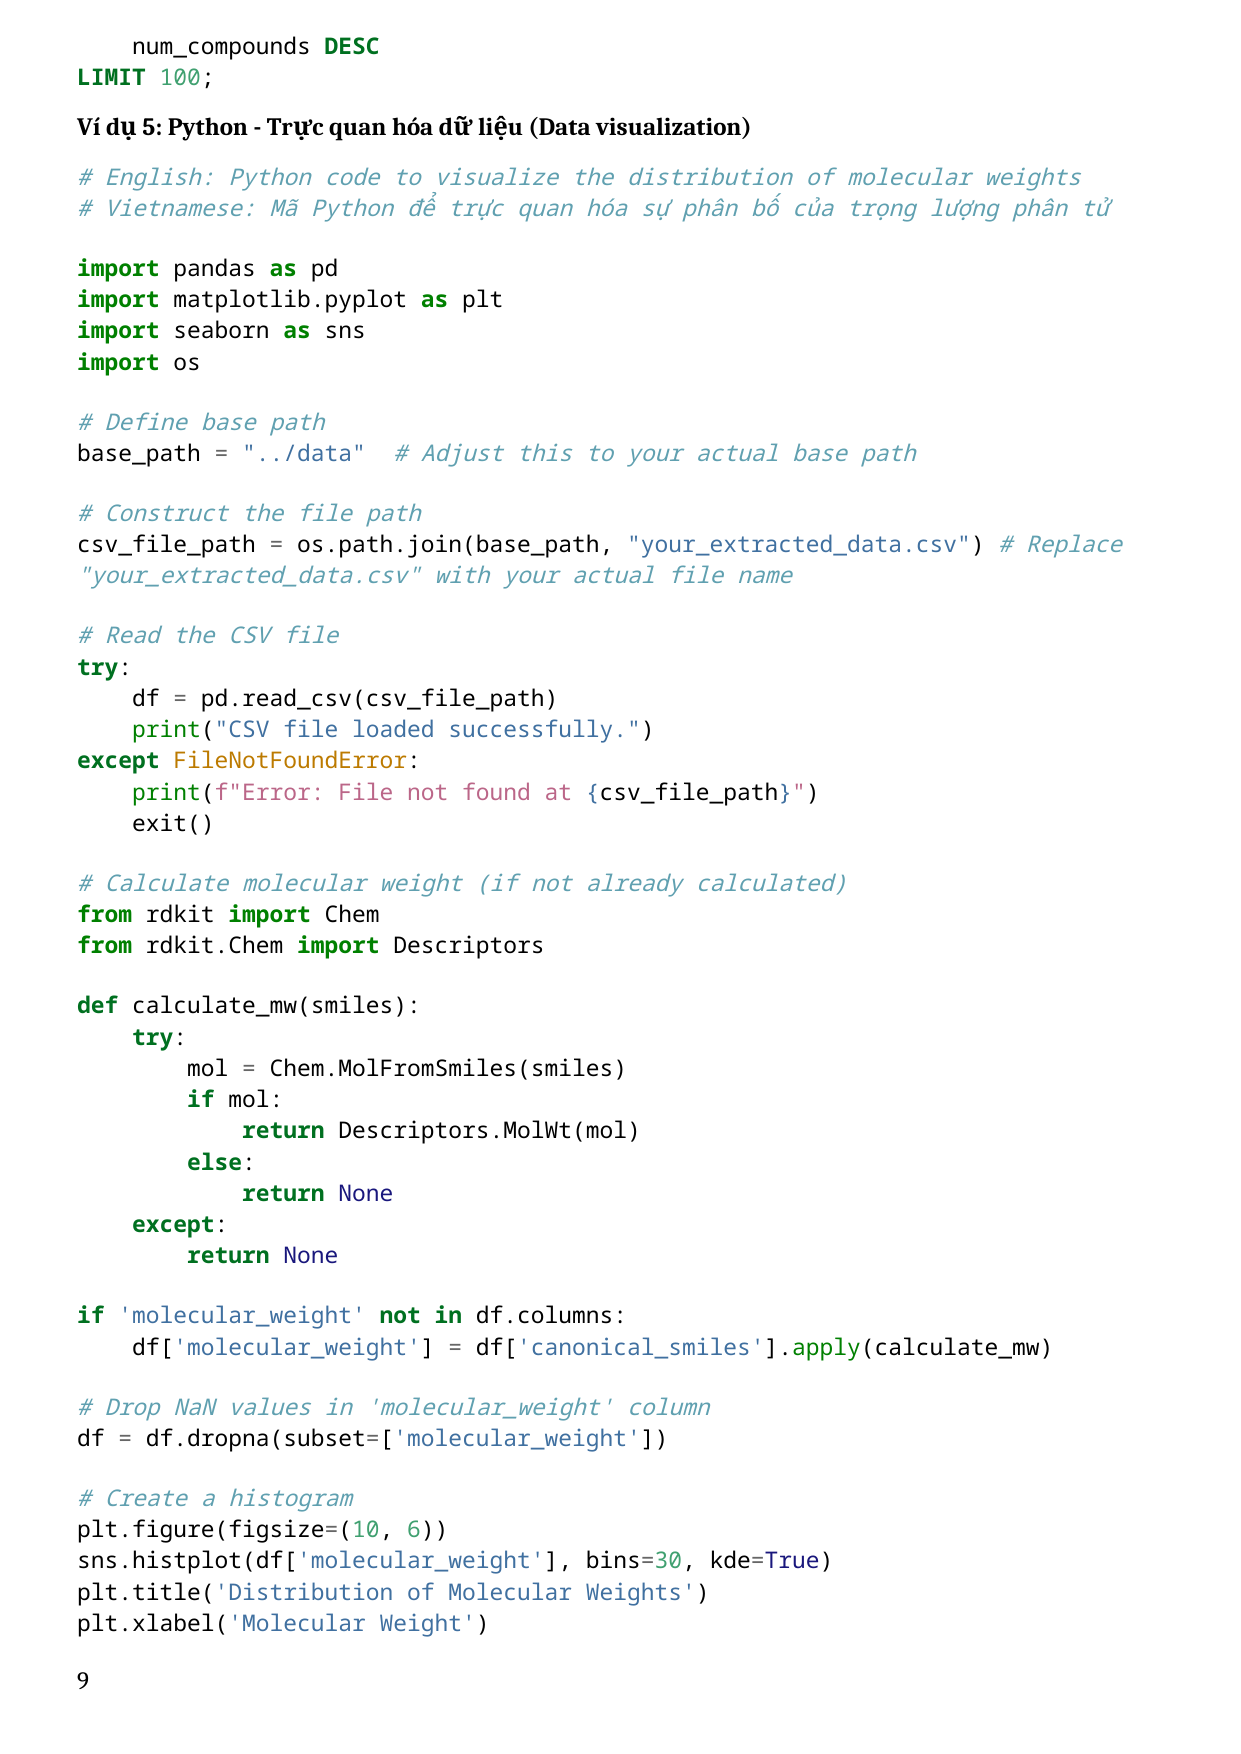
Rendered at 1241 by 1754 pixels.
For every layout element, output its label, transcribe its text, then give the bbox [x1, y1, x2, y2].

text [77, 29, 1163, 92]
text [77, 160, 1163, 1638]
text Ví dụ 5: Python - Trực quan hóa dữ liệu (Data visualization) [77, 113, 1163, 142]
